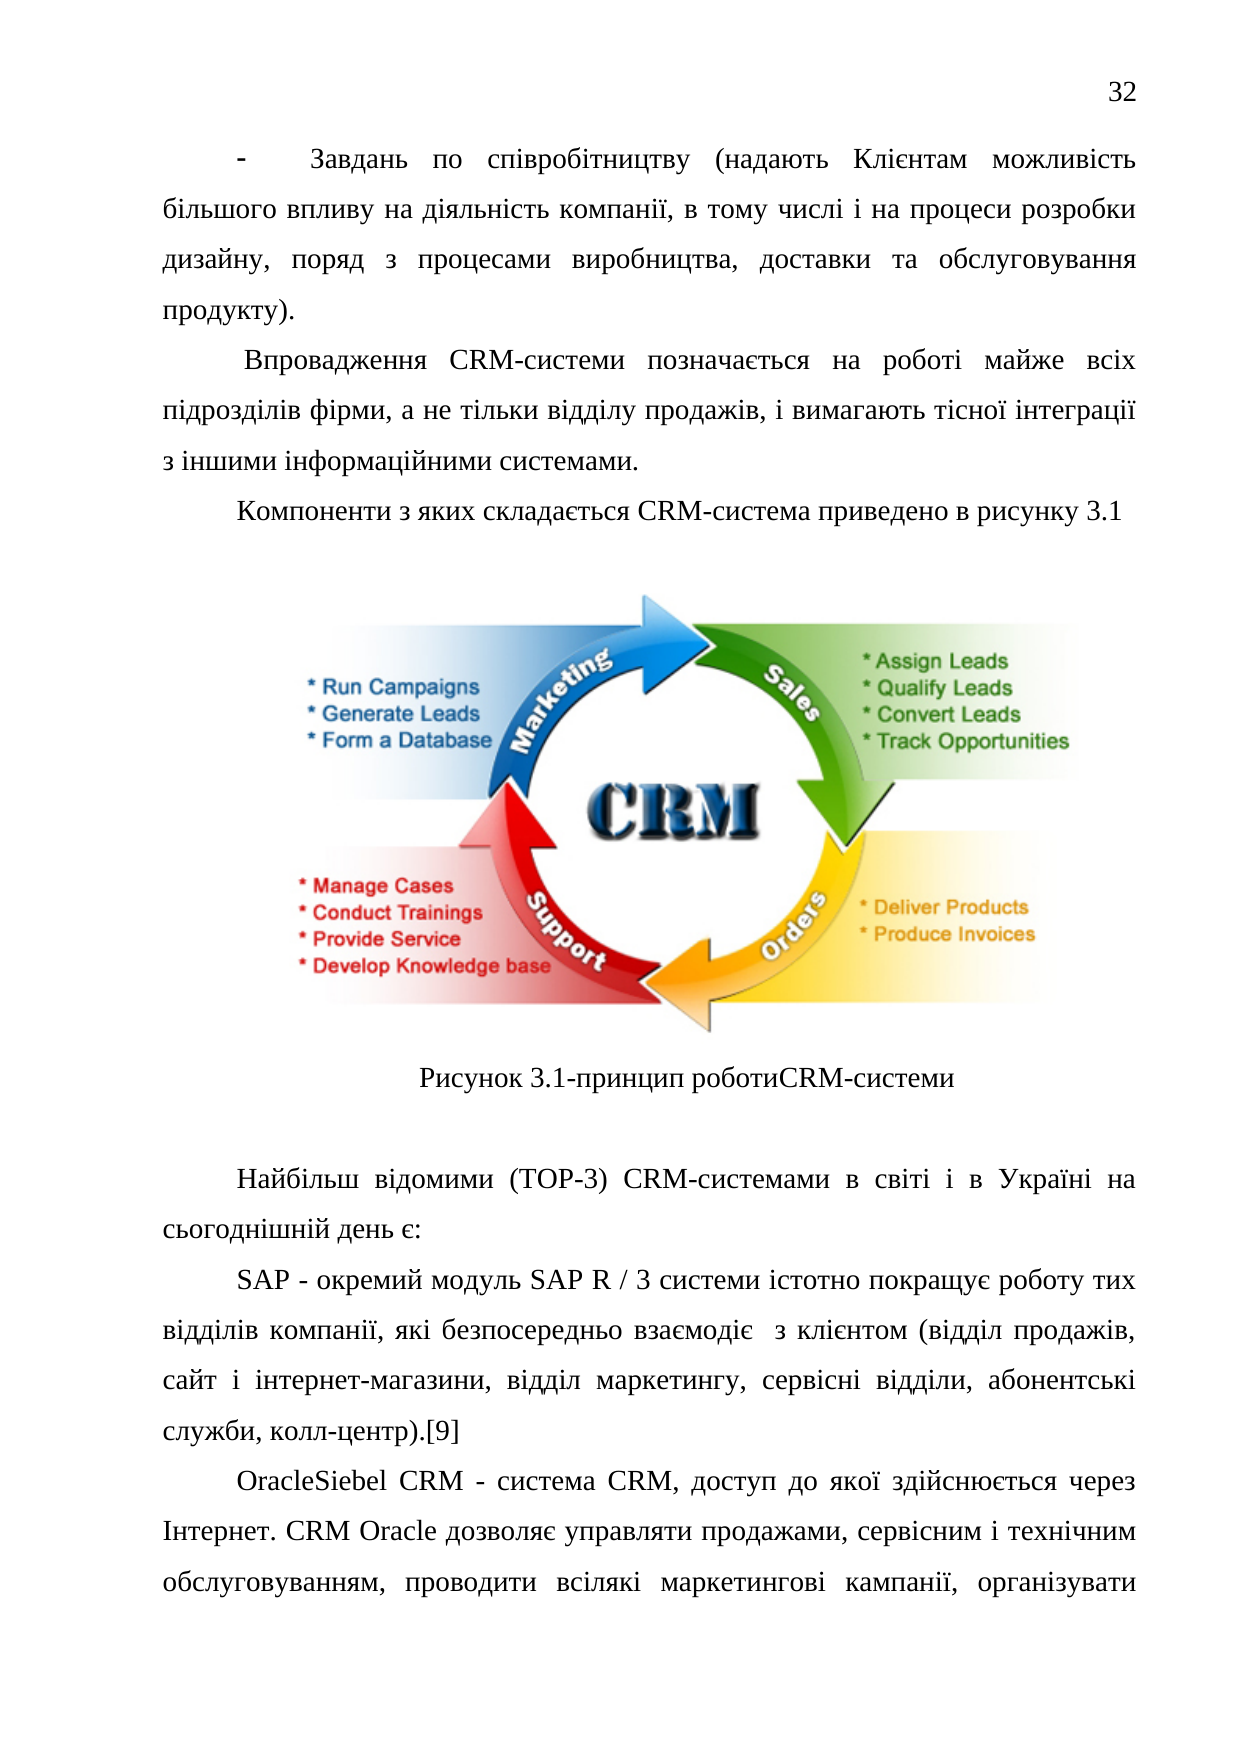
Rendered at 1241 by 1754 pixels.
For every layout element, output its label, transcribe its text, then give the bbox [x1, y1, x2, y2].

text Впровадження CRM-системи позначається на роботі майже всіх підрозділів фірми, а не тільки відділу продажів, і вимагають тісної інтеграції з іншими інформаційними системами. [162, 342, 1137, 476]
text Компоненти з яких складається CRM-система приведено в рисунку 3.1 [162, 493, 1137, 527]
picture [289, 593, 1085, 1044]
list Завдань по співробітництву (надають Клієнтам можливість більшого впливу на діяльність компанії, в тому числі і на процеси розробки дизайну, поряд з процесами виробництва, доставки та обслуговування продукту). [162, 141, 1137, 325]
text Найбільш відомими (TOP-3) CRM-системами в світі і в Україні на сьогоднішній день є: [162, 1161, 1137, 1245]
text Рисунок 3.1-принцип роботиCRM-системи [162, 1061, 1137, 1094]
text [162, 1463, 1137, 1597]
text SAP - окремий модуль SAP R / 3 системи істотно покращує роботу тих відділів компанії, які безпосередньо взаємодіє з клієнтом (відділ продажів, сайт і інтернет-магазини, відділ маркетингу, сервісні відділи, абонентські служби, колл-центр).[9] [162, 1262, 1137, 1446]
